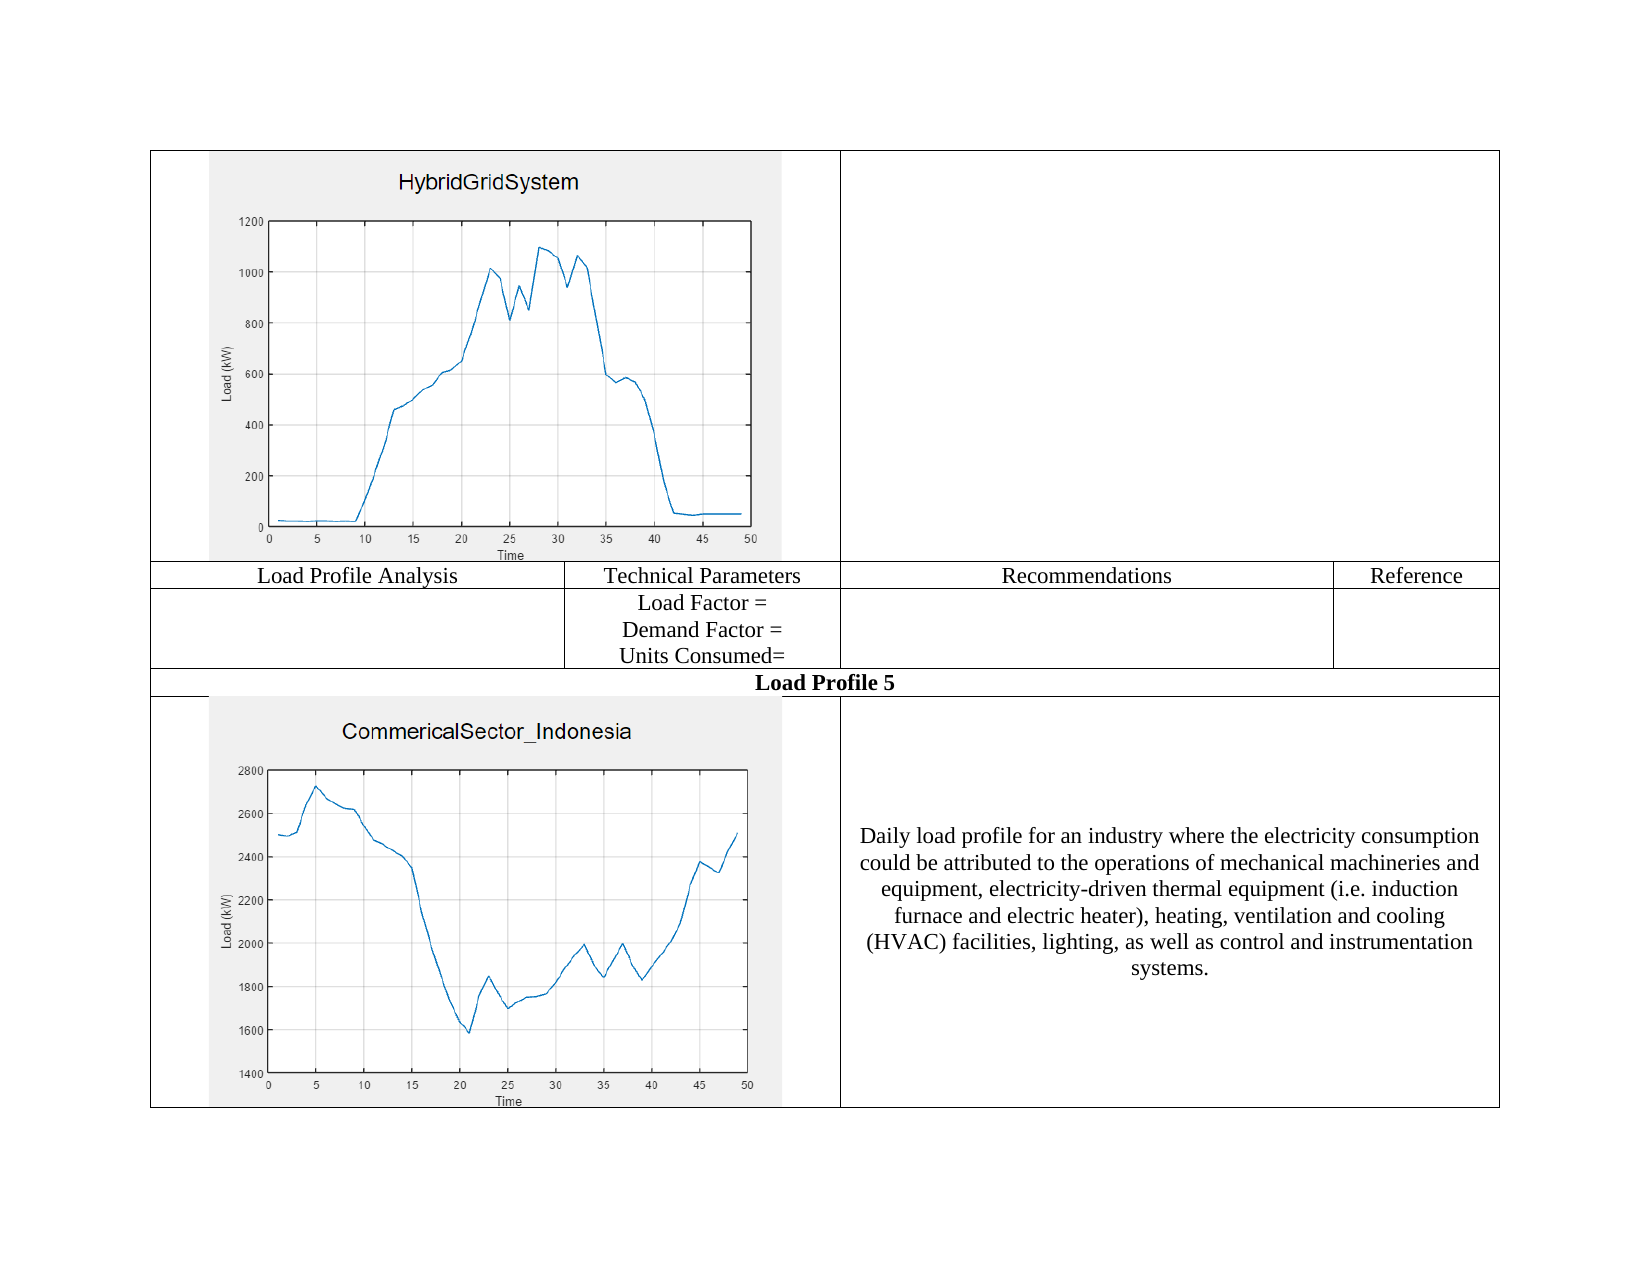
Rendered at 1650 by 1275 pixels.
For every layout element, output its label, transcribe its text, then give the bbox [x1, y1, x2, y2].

table_cell Technical Parameters [565, 562, 840, 588]
table_cell Load Factor = Demand Factor = Units Consumed= [565, 589, 840, 668]
table_cell [841, 151, 1499, 561]
table_cell Load Profile Analysis [151, 562, 564, 588]
table_cell [782, 151, 840, 561]
table_cell Daily load profile for an industry where the electricity consumption could be attributed to the operations of mechanical machineries and equipment, electricity-driven thermal equipment (i.e. induction furnace and electric heater), heating, ventilation and cooling (HVAC) facilities, lighting, as well as control and instrumentation systems. [841, 697, 1499, 1107]
table_cell [151, 151, 209, 561]
picture [209, 151, 782, 561]
table_cell [841, 589, 1333, 668]
picture [208, 696, 783, 1107]
table_cell Load Profile 5 [151, 669, 1499, 696]
table_cell [151, 589, 564, 668]
table_cell [151, 697, 208, 1107]
table_cell Reference [1334, 562, 1499, 588]
table_cell [783, 697, 840, 1107]
table_cell [1334, 589, 1499, 668]
table_cell Recommendations [841, 562, 1333, 588]
